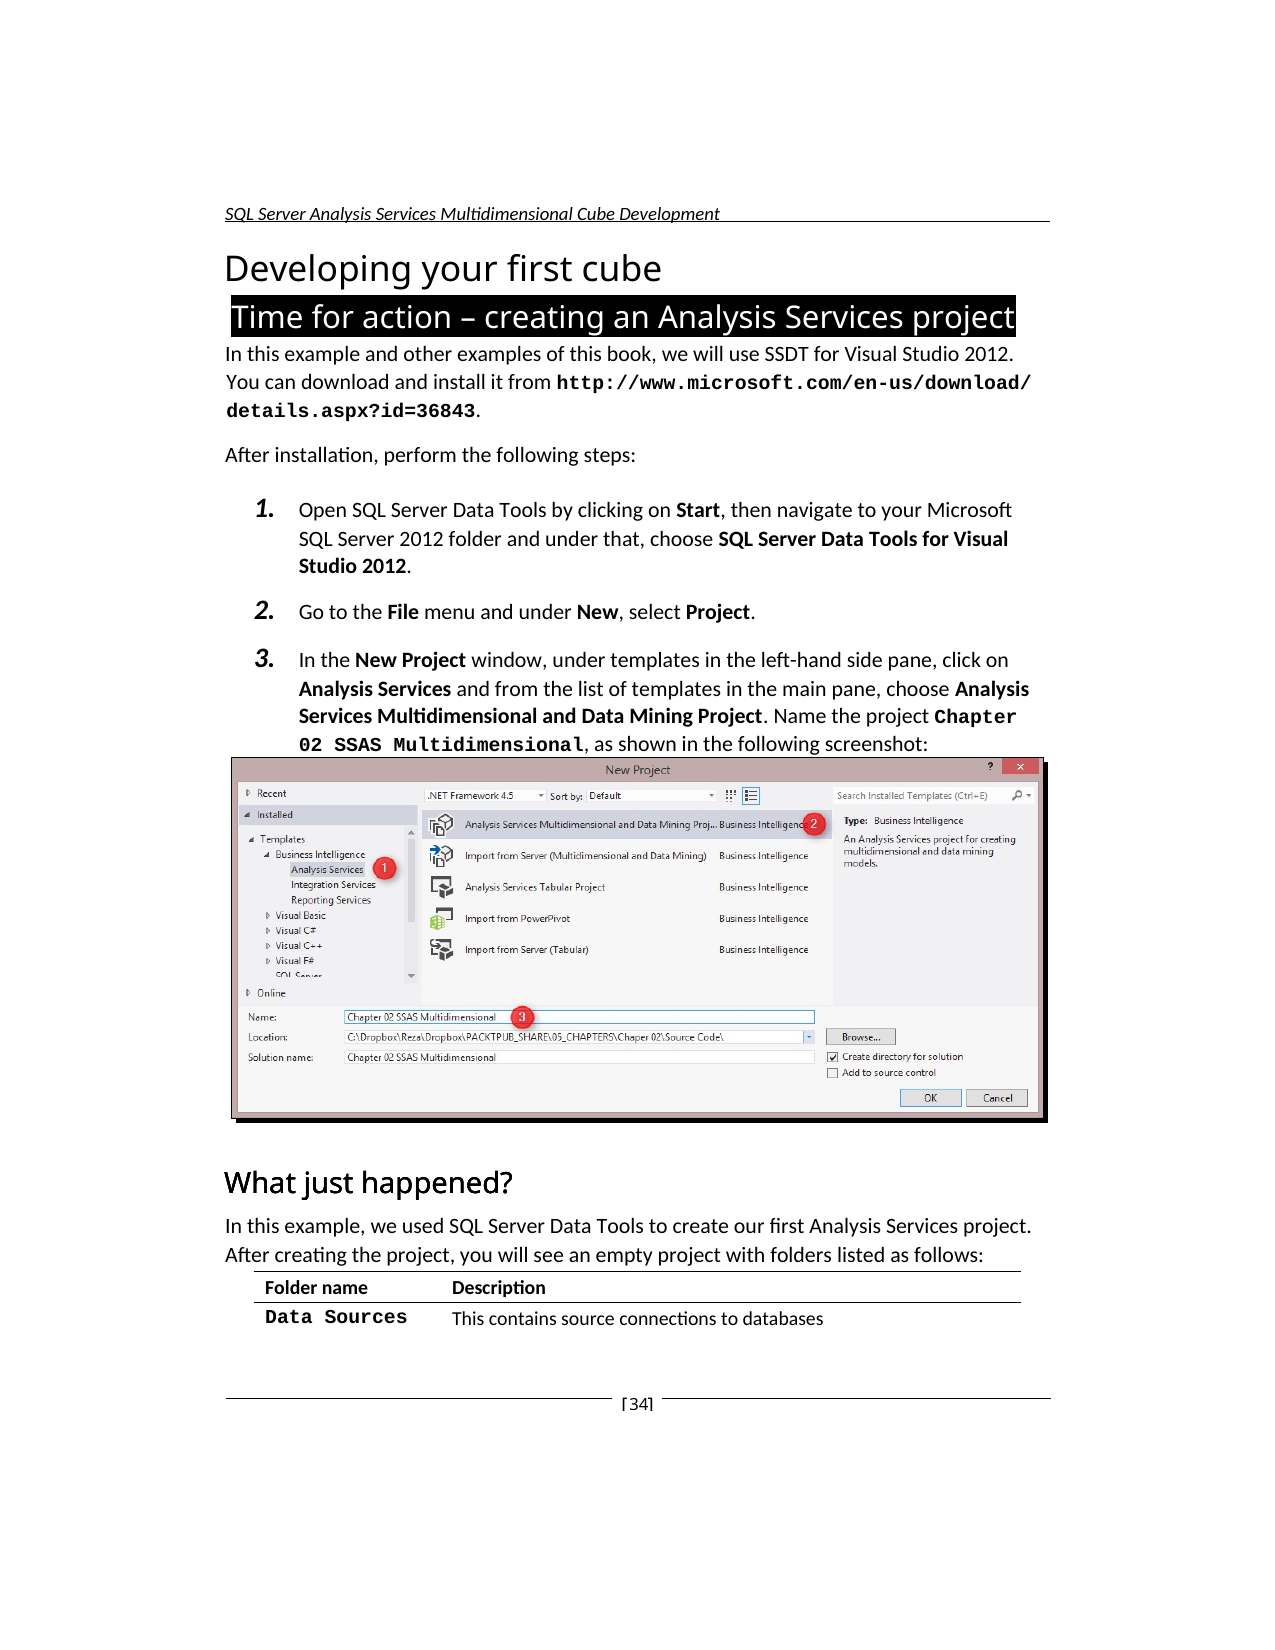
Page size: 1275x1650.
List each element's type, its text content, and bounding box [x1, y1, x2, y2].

text After creating the project, you will see an empty project with folders listed as follows: [225, 1241, 1046, 1268]
list In the New Project window, under templates in the left-hand side pane, click on Analysis Services and from the list of templates in the main pane, choose Analysis Services Multidimensional and Data Mining Project. Name the project Chapter 02 SSAS Multidimensional, as shown in the following screenshot: [253, 639, 1046, 757]
text In this example, we used SQL Server Data Tools to create our first Analysis Services project. [225, 1212, 1046, 1239]
table_header Description [452, 1272, 1021, 1302]
text In this example and other examples of this book, we will use SSDT for Visual Studio 2012. You can download and install it from http://www.microsoft.com/en-us/download/ details.aspx?id=36843. [225, 341, 1046, 423]
list Go to the File menu and under New, select Project. [253, 592, 1046, 626]
table_header Folder name [254, 1272, 452, 1302]
text After installation, perform the following steps: [225, 442, 1046, 468]
list Open SQL Server Data Tools by clicking on Start, then navigate to your Microsoft SQL Server 2012 folder and under that, choose SQL Server Data Tools for Visual Studio 2012. [253, 490, 1046, 579]
table_cell This contains source connections to databases [452, 1303, 1021, 1334]
table_cell Data Sources [254, 1303, 452, 1334]
subtitle Developing your first cube [223, 244, 1036, 291]
subtitle Time for action – creating an Analysis Services project [231, 295, 1016, 337]
picture [232, 758, 1043, 1118]
